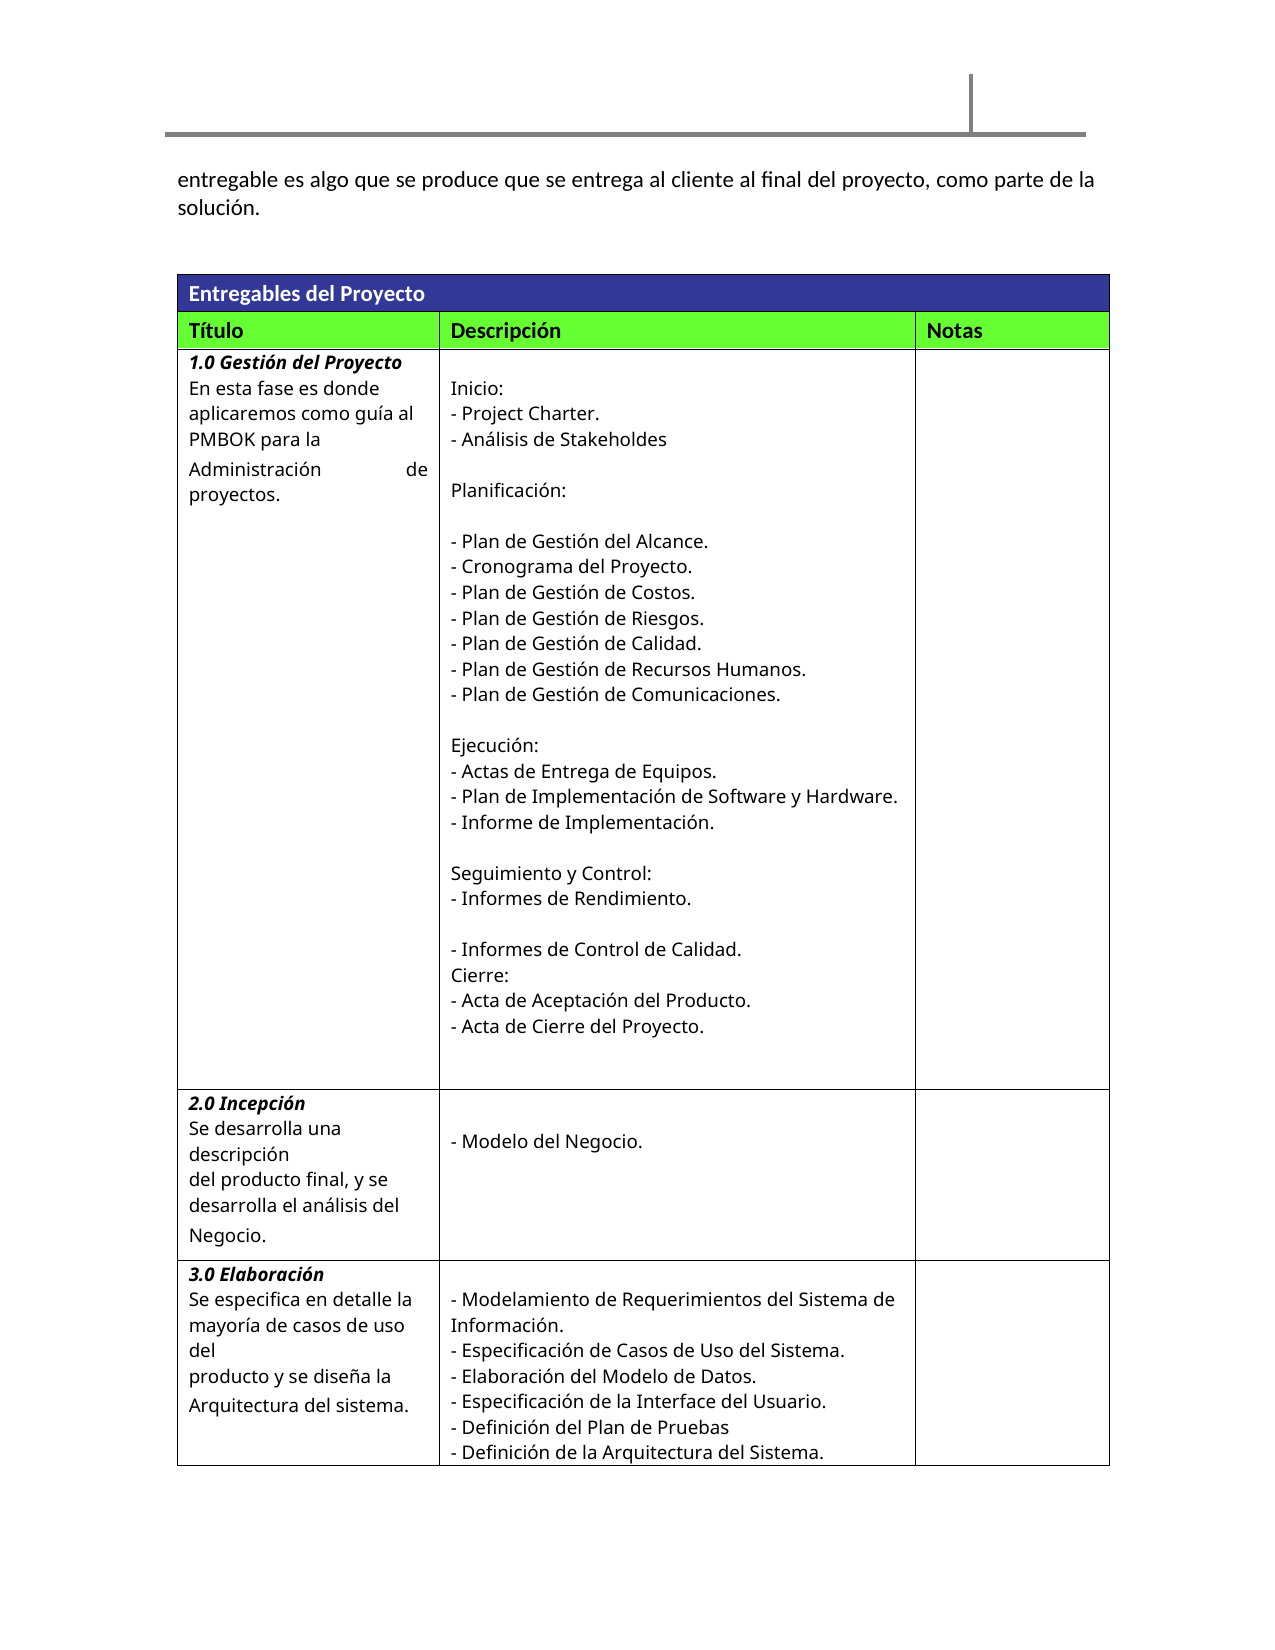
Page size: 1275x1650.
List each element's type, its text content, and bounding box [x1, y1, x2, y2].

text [177, 165, 1098, 221]
table_cell Descripción [440, 312, 915, 348]
table_cell 2.0 Incepción Se desarrolla una descripción del producto final, y se desarrolla el análisis del Negocio. [178, 1090, 439, 1260]
table_header Entregables del Proyecto [178, 275, 1109, 311]
table_cell Inicio: - Project Charter. - Análisis de Stakeholdes Planificación: - Plan de Gestión del Alcance. - Cronograma del Proyecto. - Plan de Gestión de Costos. - Plan de Gestión de Riesgos. - Plan de Gestión de Calidad. - Plan de Gestión de Recursos Humanos. - Plan de Gestión de Comunicaciones. Ejecución: - Actas de Entrega de Equipos. - Plan de Implementación de Software y Hardware. - Informe de Implementación. Seguimiento y Control: - Informes de Rendimiento. - Informes de Control de Calidad. Cierre: - Acta de Aceptación del Producto. - Acta de Cierre del Proyecto. [440, 350, 915, 1089]
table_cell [178, 1261, 439, 1465]
table_cell [916, 350, 1109, 1089]
table_cell [916, 1090, 1109, 1260]
table_cell Título [178, 312, 439, 348]
table_cell - Modelo del Negocio. [440, 1090, 915, 1260]
table_cell 1.0 Gestión del Proyecto En esta fase es donde aplicaremos como guía al PMBOK para la Administración de proyectos. [178, 350, 439, 1089]
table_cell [440, 1261, 915, 1465]
table_cell Notas [916, 312, 1109, 348]
table_cell [916, 1261, 1109, 1465]
